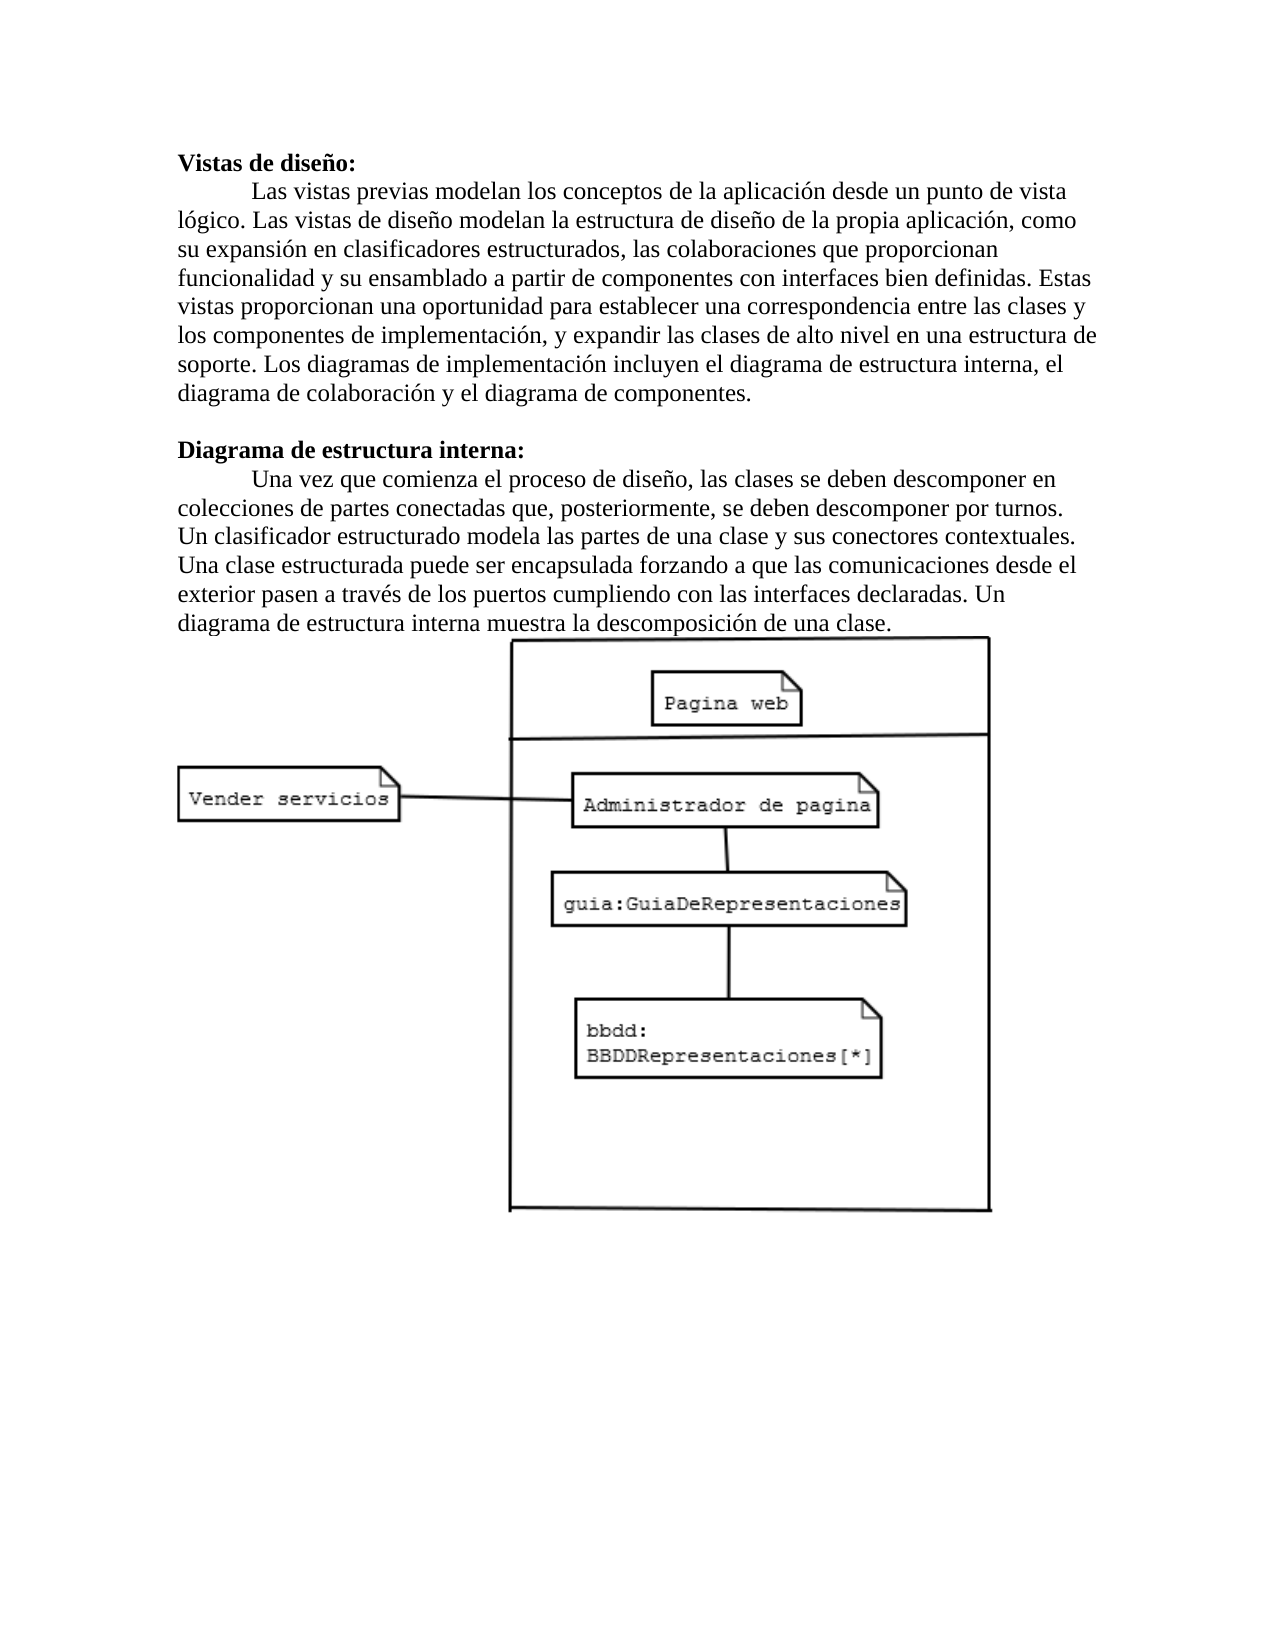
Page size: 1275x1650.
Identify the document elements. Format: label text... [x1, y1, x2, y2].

text Diagrama de estructura interna: [177, 435, 1098, 464]
picture [177, 636, 994, 1214]
text Las vistas previas modelan los conceptos de la aplicación desde un punto de vista lógico. Las vistas de diseño modelan la estructura de diseño de la propia aplicación, como su expansión en clasificadores estructurados, las colaboraciones que proporcionan funcionalidad y su ensamblado a partir de componentes con interfaces bien definidas. Estas vistas proporcionan una oportunidad para establecer una correspondencia entre las clases y los componentes de implementación, y expandir las clases de alto nivel en una estructura de soporte. Los diagramas de implementación incluyen el diagrama de estructura interna, el diagrama de colaboración y el diagrama de componentes. [177, 176, 1098, 406]
text Una vez que comienza el proceso de diseño, las clases se deben descomponer en colecciones de partes conectadas que, posteriormente, se deben descomponer por turnos. Un clasificador estructurado modela las partes de una clase y sus conectores contextuales. Una clase estructurada puede ser encapsulada forzando a que las comunicaciones desde el exterior pasen a través de los puertos cumpliendo con las interfaces declaradas. Un diagrama de estructura interna muestra la descomposición de una clase. [177, 464, 1098, 636]
text Vistas de diseño: [177, 148, 1098, 176]
